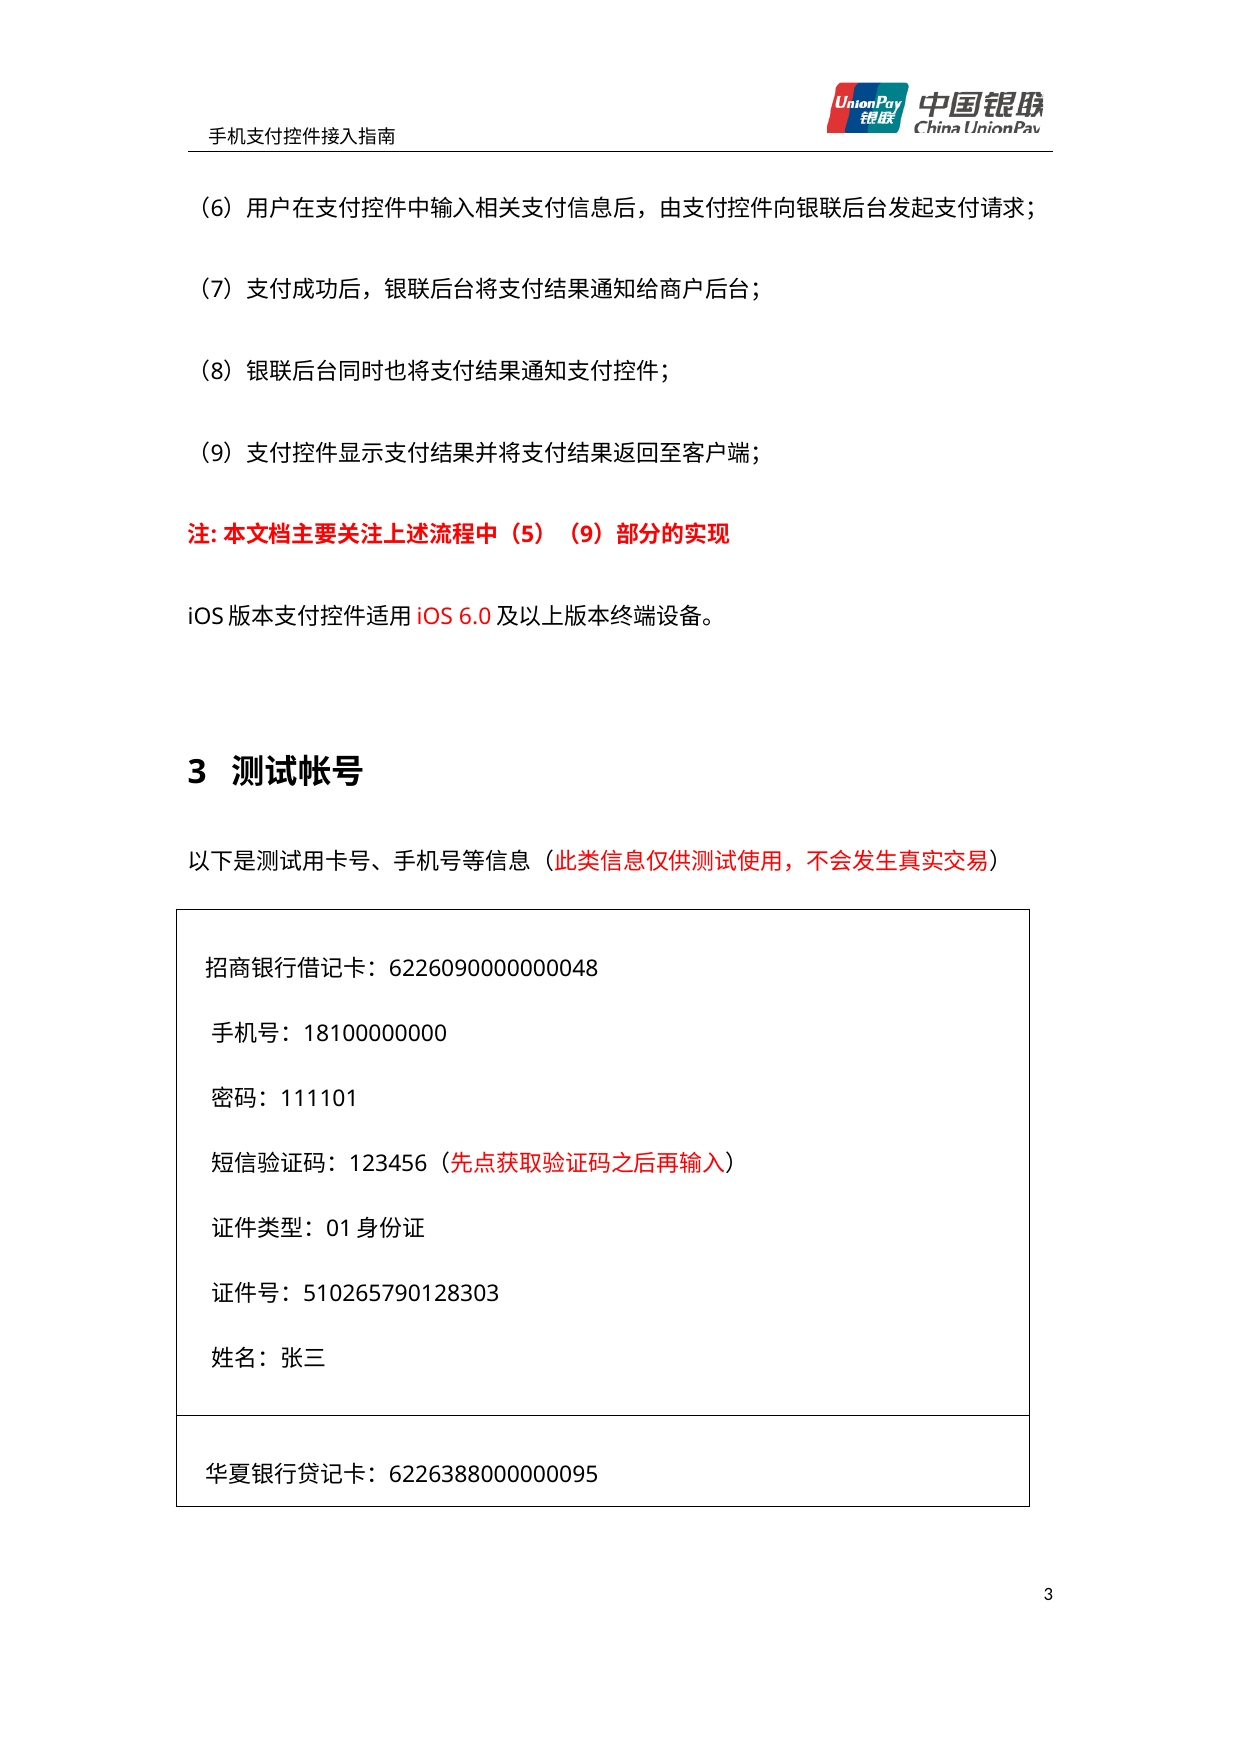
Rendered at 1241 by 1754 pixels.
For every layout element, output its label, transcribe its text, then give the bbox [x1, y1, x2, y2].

text （9）支付控件显示支付结果并将支付结果返回至客户端； [187, 419, 1053, 484]
text iOS版本支付控件适用iOS 6.0及以上版本终端设备。 [187, 582, 1053, 647]
subtitle 测试帐号 [187, 737, 1053, 802]
text 注: 本文档主要关注上述流程中（5）（9）部分的实现 [187, 500, 1053, 565]
text （7）支付成功后，银联后台将支付结果通知给商户后台； [187, 255, 1053, 320]
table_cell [177, 1416, 1029, 1506]
text 以下是测试用卡号、手机号等信息（此类信息仅供测试使用，不会发生真实交易） [187, 827, 1053, 892]
text （8）银联后台同时也将支付结果通知支付控件； [187, 337, 1053, 402]
table_header 招商银行借记卡：6226090000000048 手机号：18100000000 密码：111101 短信验证码：123456（先点获取验证码之后再输入） 证件类型：01身份证 证件号：510265790128303 姓名：张三 [177, 910, 1029, 1414]
text （6）用户在支付控件中输入相关支付信息后，由支付控件向银联后台发起支付请求； [187, 174, 1053, 239]
